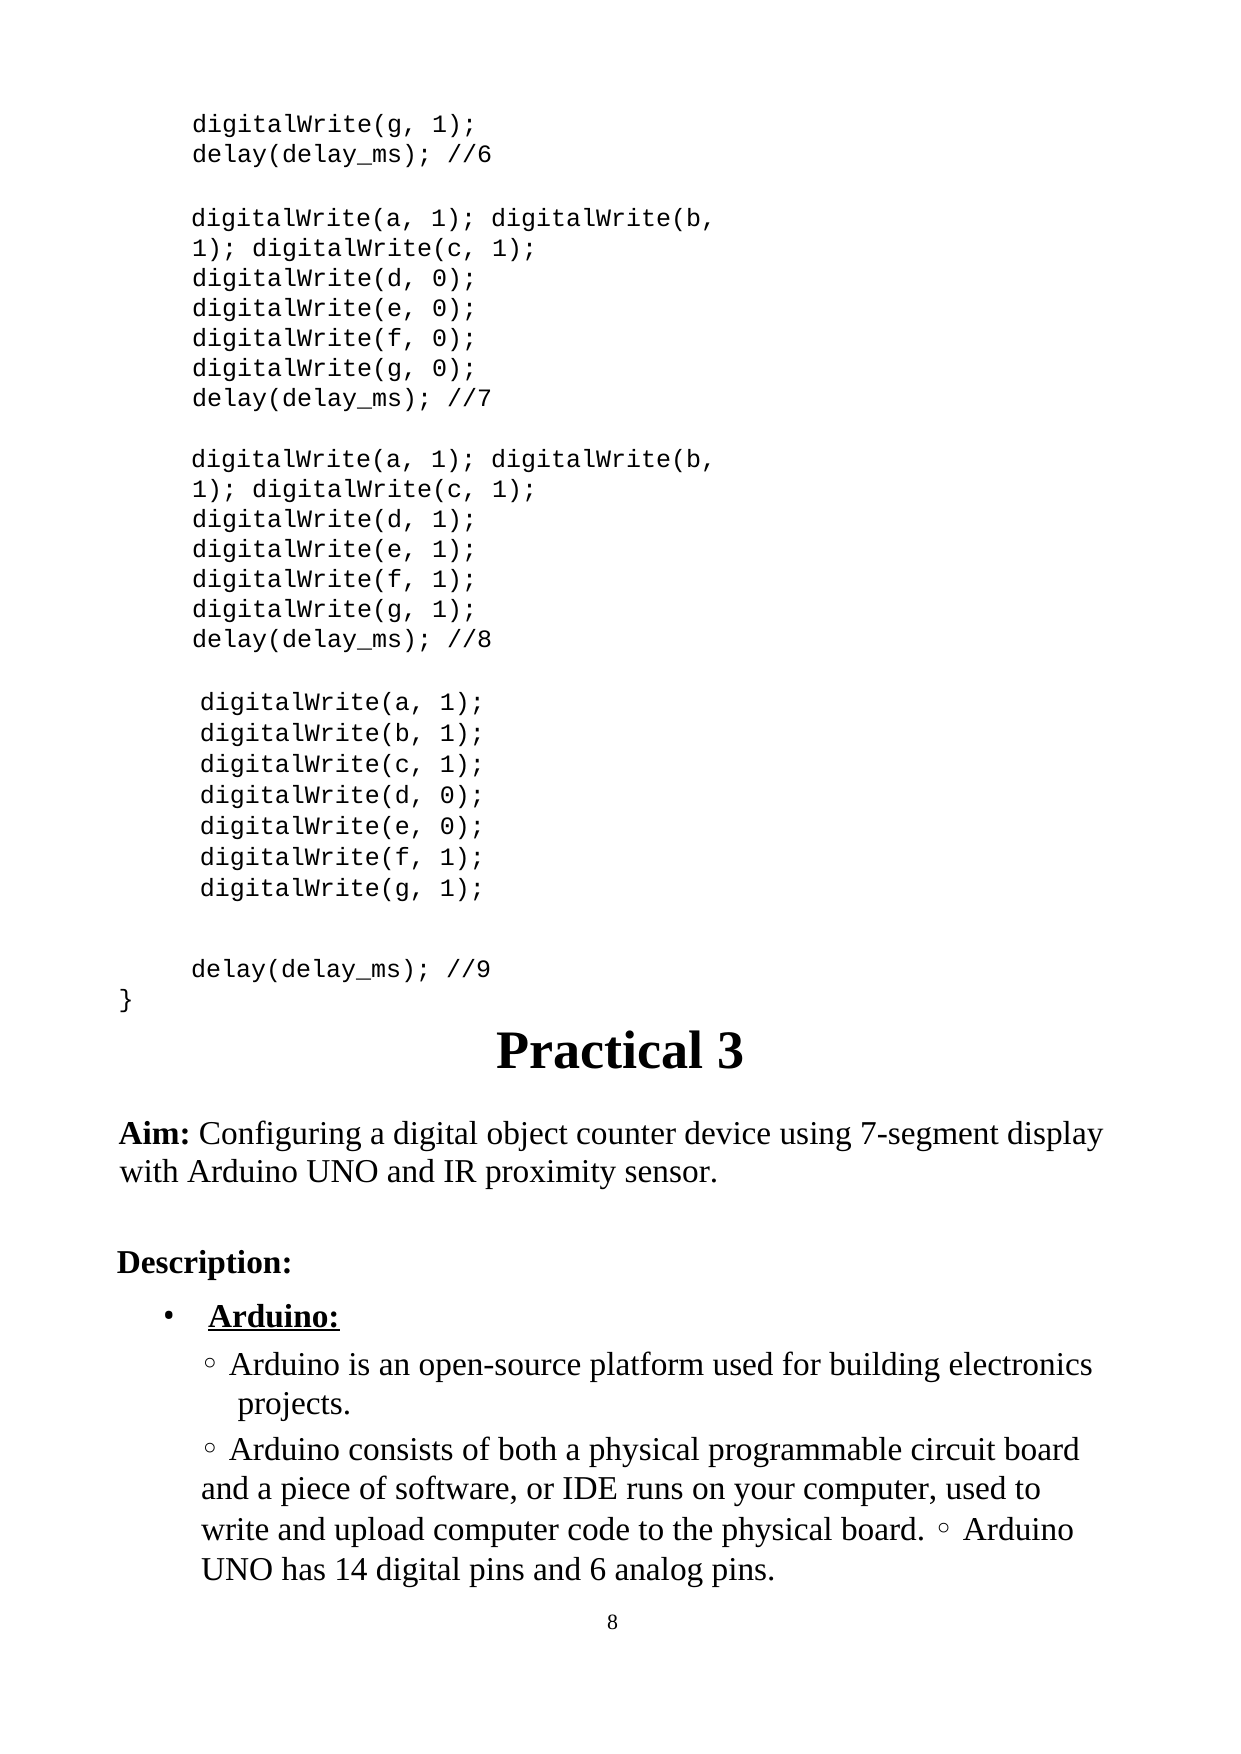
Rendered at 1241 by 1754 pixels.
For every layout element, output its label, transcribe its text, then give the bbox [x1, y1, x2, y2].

text ◦ Arduino is an open-source platform used for building electronics projects. [200, 1341, 1125, 1422]
text Aim: Configuring a digital object counter device using 7-segment display with Arduino UNO and IR proximity sensor. [118, 1115, 1125, 1189]
text delay(delay_ms); //9 [191, 956, 1167, 984]
text digitalWrite(a, 1); digitalWrite(b, 1); digitalWrite(c, 1); digitalWrite(d, 0); digitalWrite(e, 0); digitalWrite(f, 0); digitalWrite(g, 0); delay(delay_ms); //7 [191, 205, 717, 413]
text digitalWrite(a, 1); digitalWrite(b, 1); digitalWrite(c, 1); digitalWrite(d, 0); digitalWrite(e, 0); digitalWrite(f, 1); digitalWrite(g, 1); [80, 689, 604, 904]
text ◦ Arduino consists of both a physical programmable circuit board and a piece of software, or IDE runs on your computer, used to write and upload computer code to the physical board. ◦ Arduino UNO has 14 digital pins and 6 analog pins. [200, 1425, 1087, 1587]
text } [118, 987, 1167, 1015]
list Arduino: [162, 1292, 1186, 1337]
text Description: [117, 1242, 1186, 1280]
text digitalWrite(a, 1); digitalWrite(b, 1); digitalWrite(c, 1); digitalWrite(d, 1); digitalWrite(e, 1); digitalWrite(f, 1); digitalWrite(g, 1); delay(delay_ms); //8 [191, 447, 717, 655]
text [191, 111, 717, 169]
subtitle Practical 3 [55, 1018, 1186, 1080]
